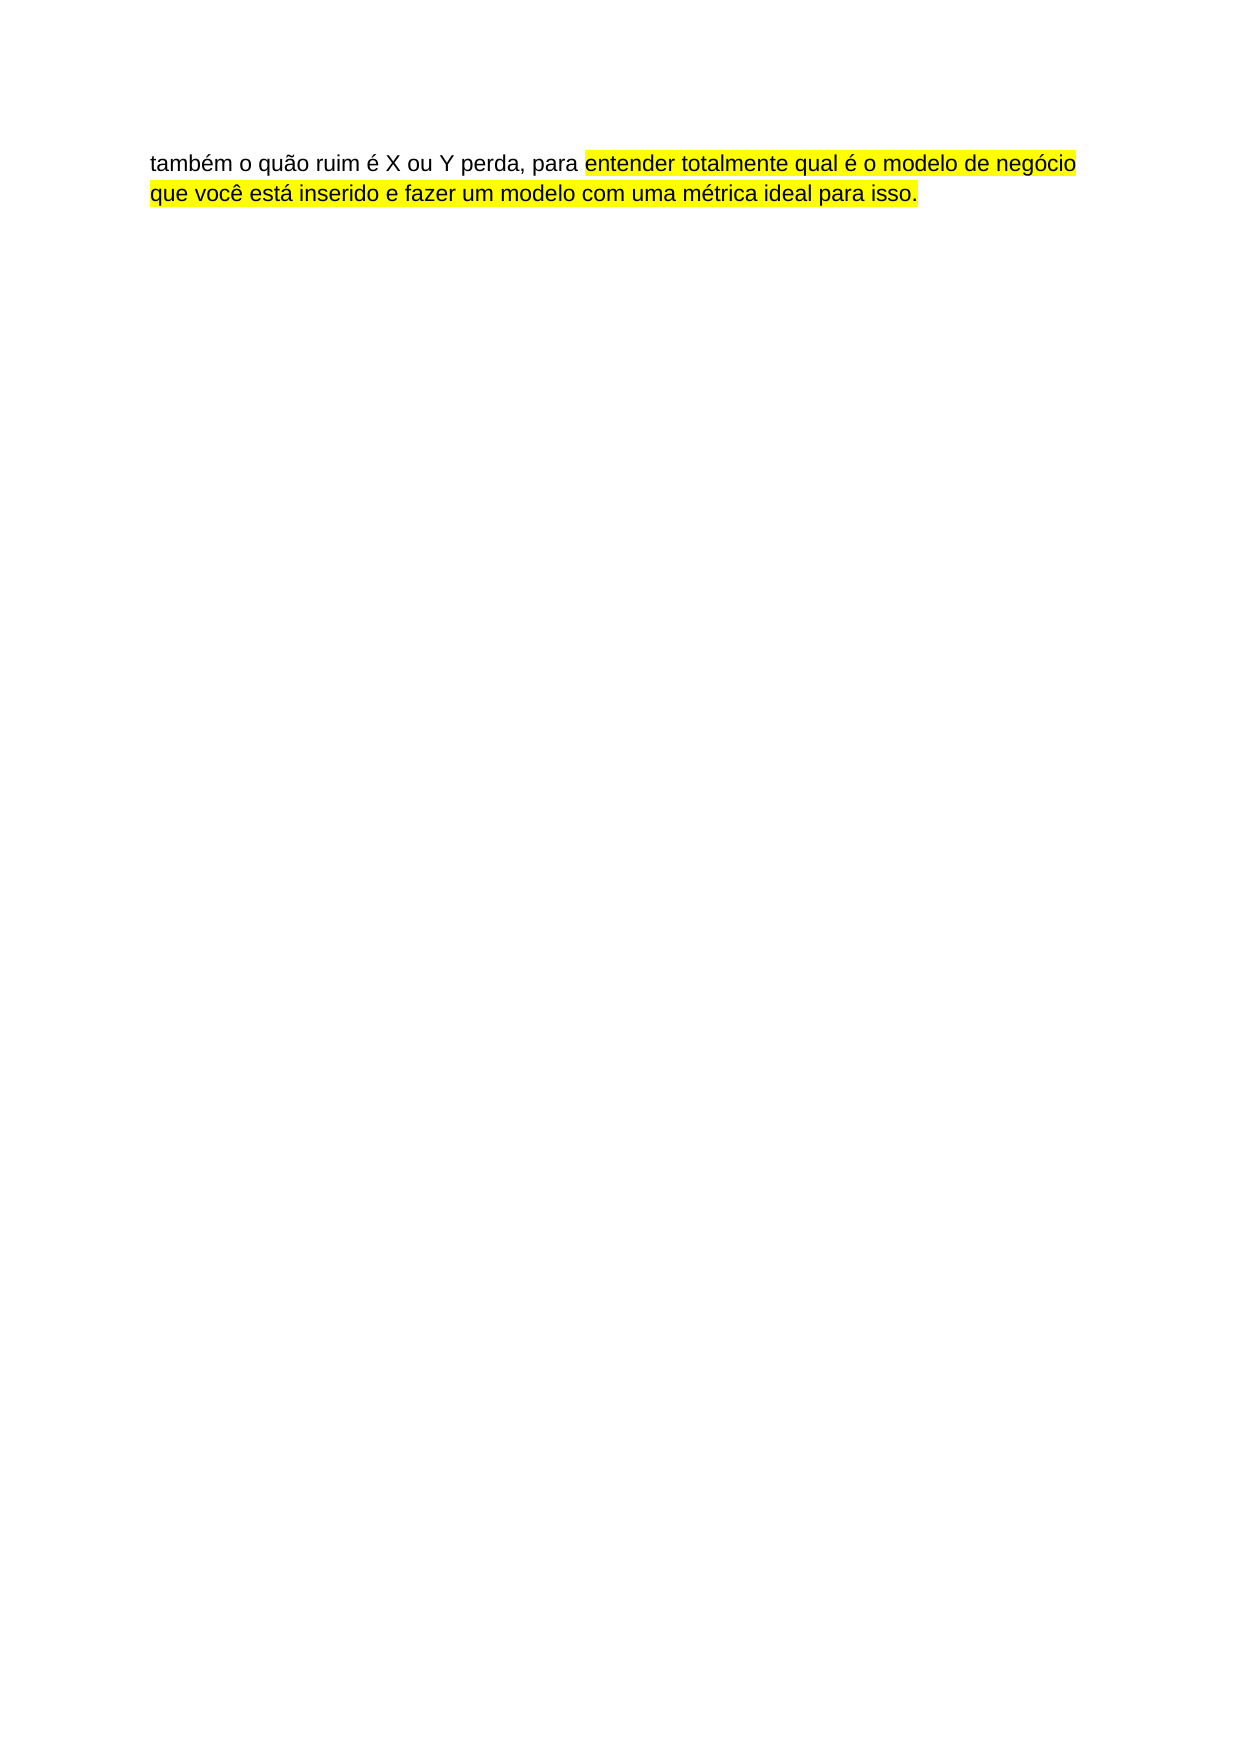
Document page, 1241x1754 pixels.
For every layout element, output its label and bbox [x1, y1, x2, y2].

text [150, 150, 1090, 207]
